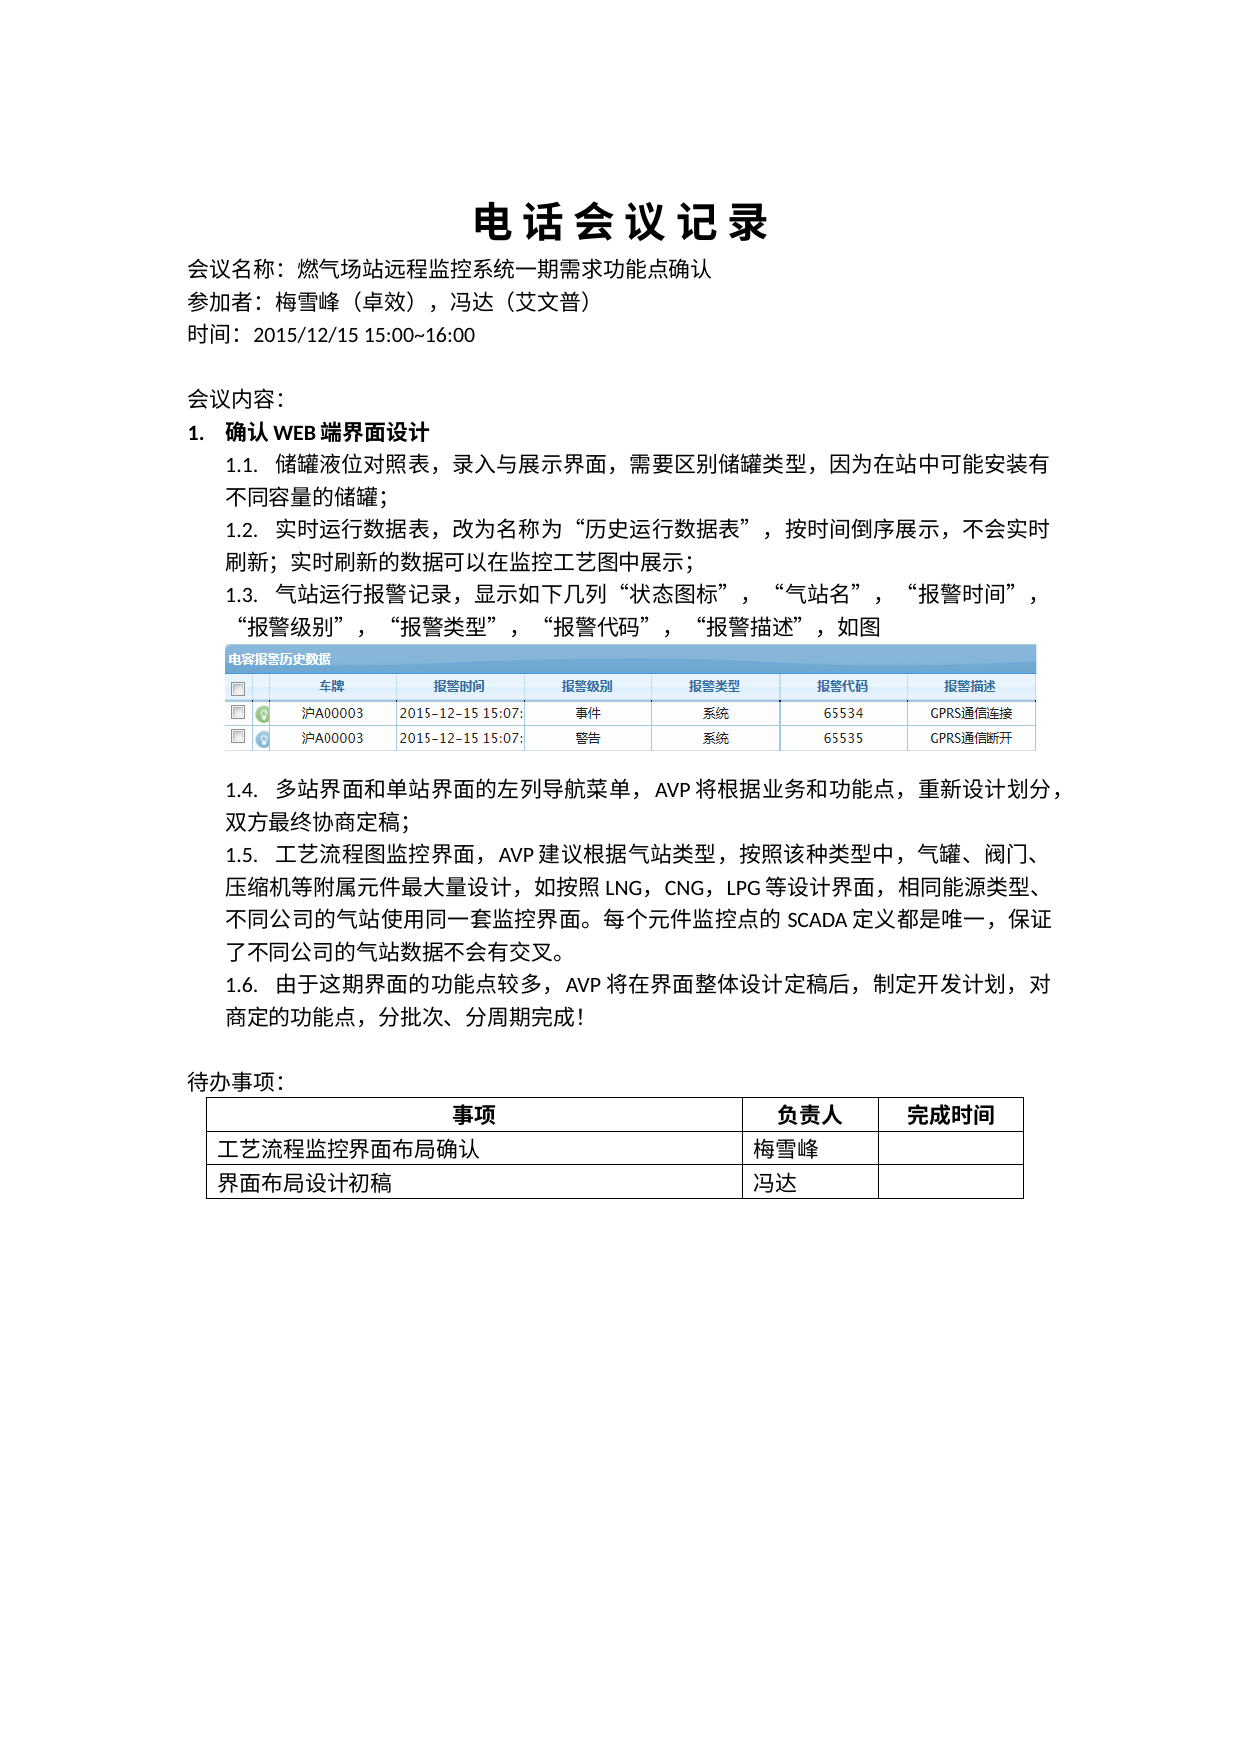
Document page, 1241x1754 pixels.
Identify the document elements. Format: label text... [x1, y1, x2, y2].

text 参加者：梅雪峰（卓效），冯达（艾文普） [187, 284, 1053, 317]
text 电 话 会 议 记 录 [187, 187, 1053, 252]
table_cell 梅雪峰 [743, 1132, 878, 1164]
table_cell 界面布局设计初稿 [207, 1165, 742, 1198]
list 由于这期界面的功能点较多，AVP将在界面整体设计定稿后，制定开发计划，对商定的功能点，分批次、分周期完成！ [225, 967, 1053, 1032]
list 储罐液位对照表，录入与展示界面，需要区别储罐类型，因为在站中可能安装有不同容量的储罐； [225, 447, 1053, 512]
text 会议内容： [187, 382, 1053, 414]
table_cell 冯达 [743, 1165, 878, 1198]
list 工艺流程图监控界面，AVP建议根据气站类型，按照该种类型中，气罐、阀门、压缩机等附属元件最大量设计，如按照LNG，CNG，LPG等设计界面，相同能源类型、不同公司的气站使用同一套监控界面。每个元件监控点的SCADA定义都是唯一，保证了不同公司的气站数据不会有交叉。 [225, 837, 1053, 967]
list 多站界面和单站界面的左列导航菜单，AVP将根据业务和功能点，重新设计划分，双方最终协商定稿； [225, 772, 1053, 837]
picture [225, 642, 1037, 751]
table_header 完成时间 [879, 1098, 1023, 1131]
table_header 负责人 [743, 1098, 878, 1131]
text 会议名称：燃气场站远程监控系统一期需求功能点确认 [187, 252, 1053, 284]
table_cell [879, 1165, 1023, 1198]
table_cell [879, 1132, 1023, 1164]
text 待办事项： [187, 1064, 1053, 1097]
list 实时运行数据表，改为名称为“历史运行数据表”，按时间倒序展示，不会实时刷新；实时刷新的数据可以在监控工艺图中展示； [225, 512, 1053, 577]
table_header 事项 [207, 1098, 742, 1131]
list 确认WEB端界面设计 [187, 414, 1053, 447]
table_cell 工艺流程监控界面布局确认 [207, 1132, 742, 1164]
text 时间：2015/12/15 15:00~16:00 [187, 317, 1053, 349]
